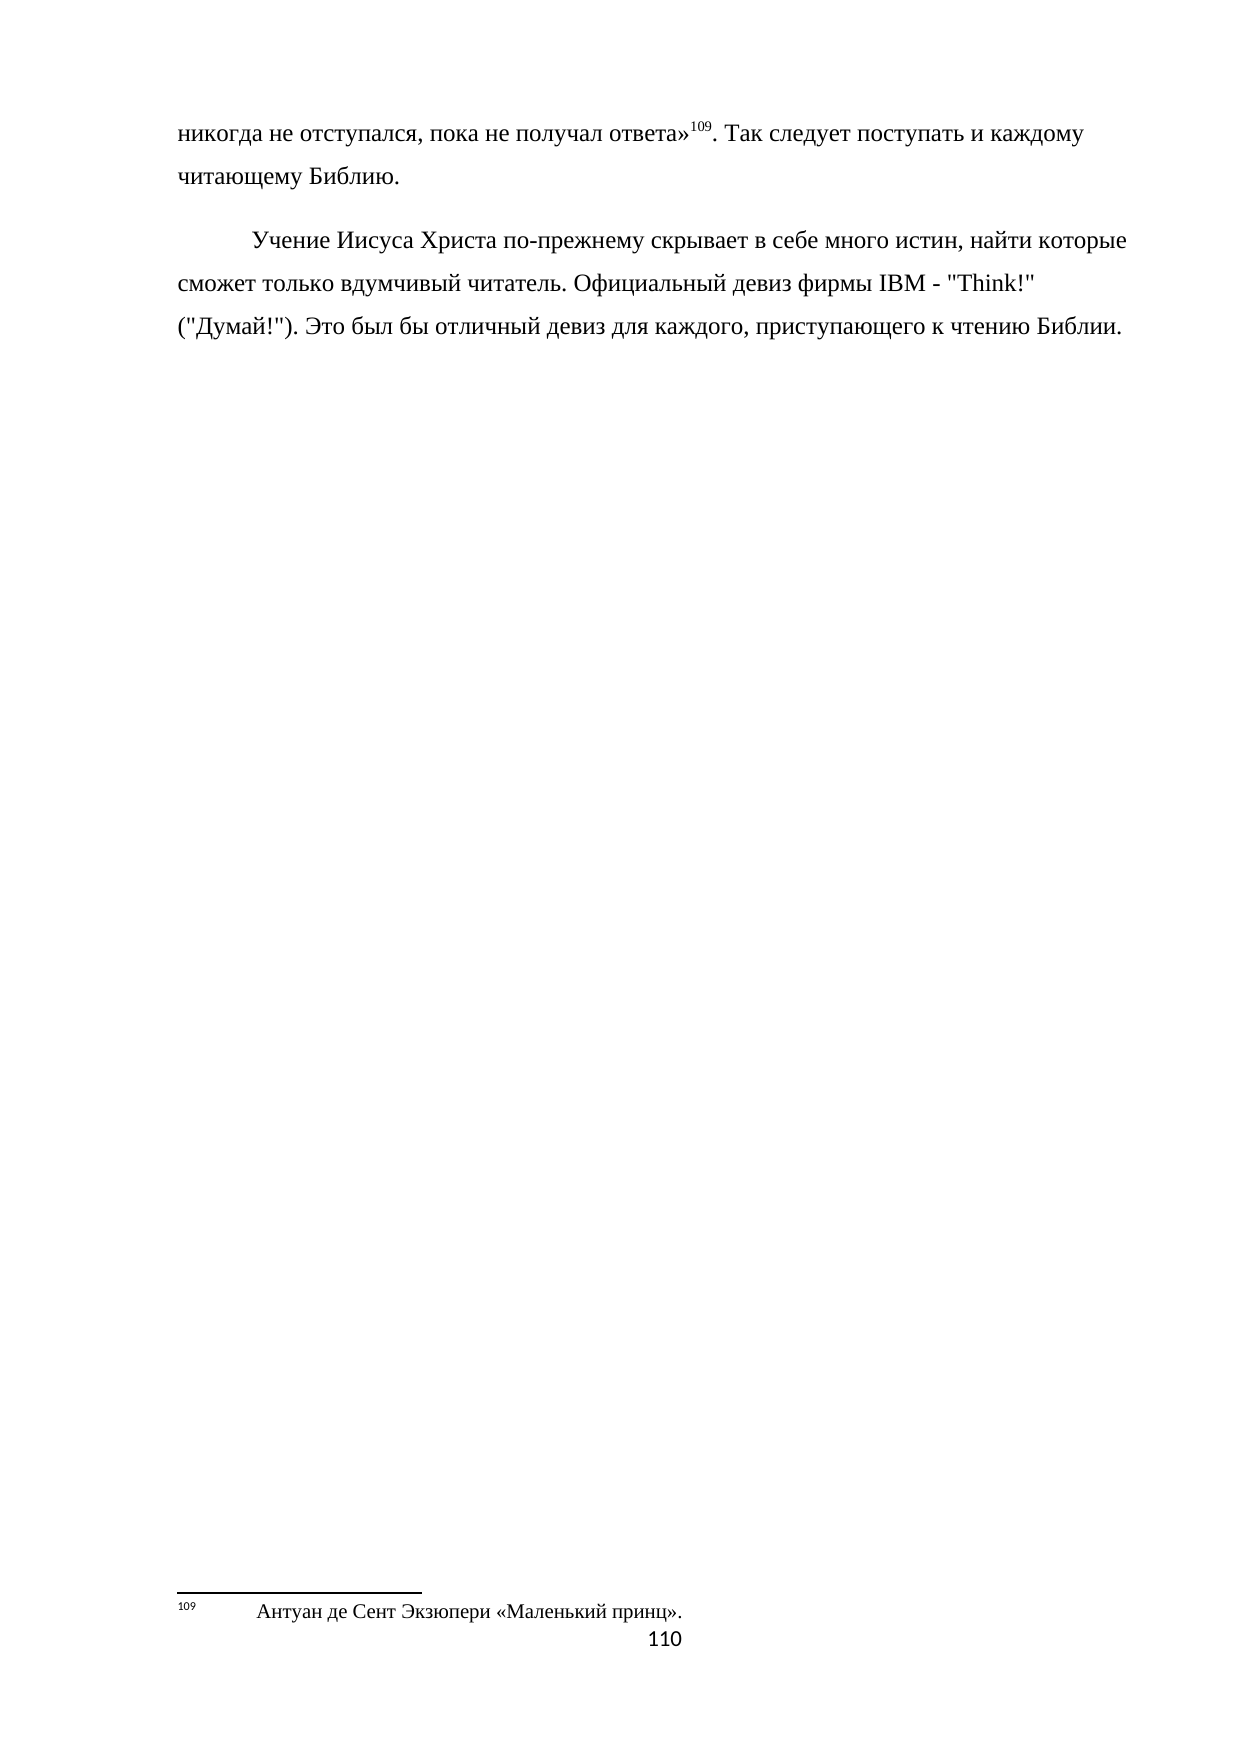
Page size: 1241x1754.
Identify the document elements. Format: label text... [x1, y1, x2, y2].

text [177, 118, 1152, 190]
text Учение Иисуса Христа по-прежнему скрывает в себе много истин, найти которые сможет только вдумчивый читатель. Официальный девиз фирмы IBM - "Think!" ("Думай!"). Это был бы отличный девиз для каждого, приступающего к чтению Библии. [177, 225, 1152, 340]
